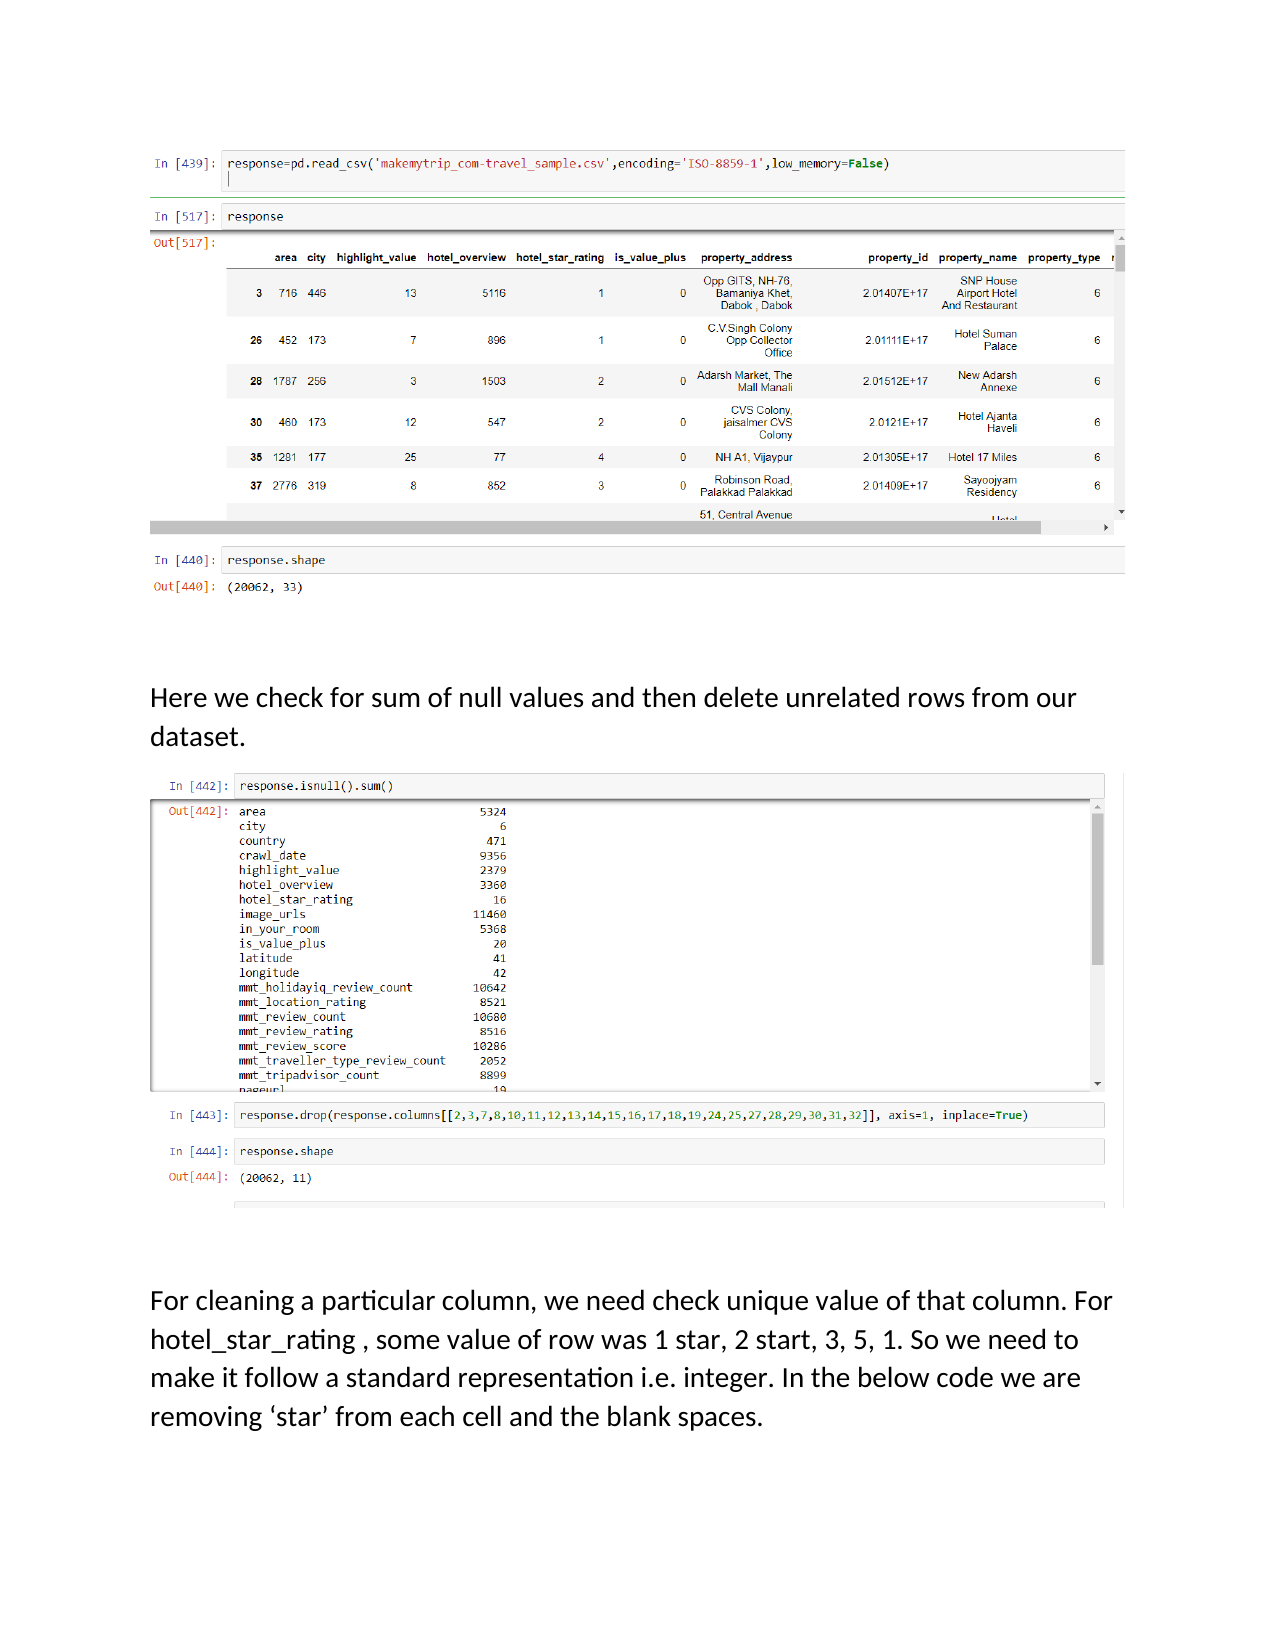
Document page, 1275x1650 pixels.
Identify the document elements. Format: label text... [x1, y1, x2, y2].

picture [150, 150, 1125, 606]
text For cleaning a particular column, we need check unique value of that column. For hotel_star_rating , some value of row was 1 star, 2 start, 3, 5, 1. So we need to make it follow a standard representation i.e. integer. In the below code we are removing ‘star’ from each cell and the blank spaces. [150, 1282, 1125, 1433]
text Here we check for sum of null values and then delete unrelated rows from our dataset. [150, 679, 1125, 753]
picture [150, 773, 1124, 1208]
